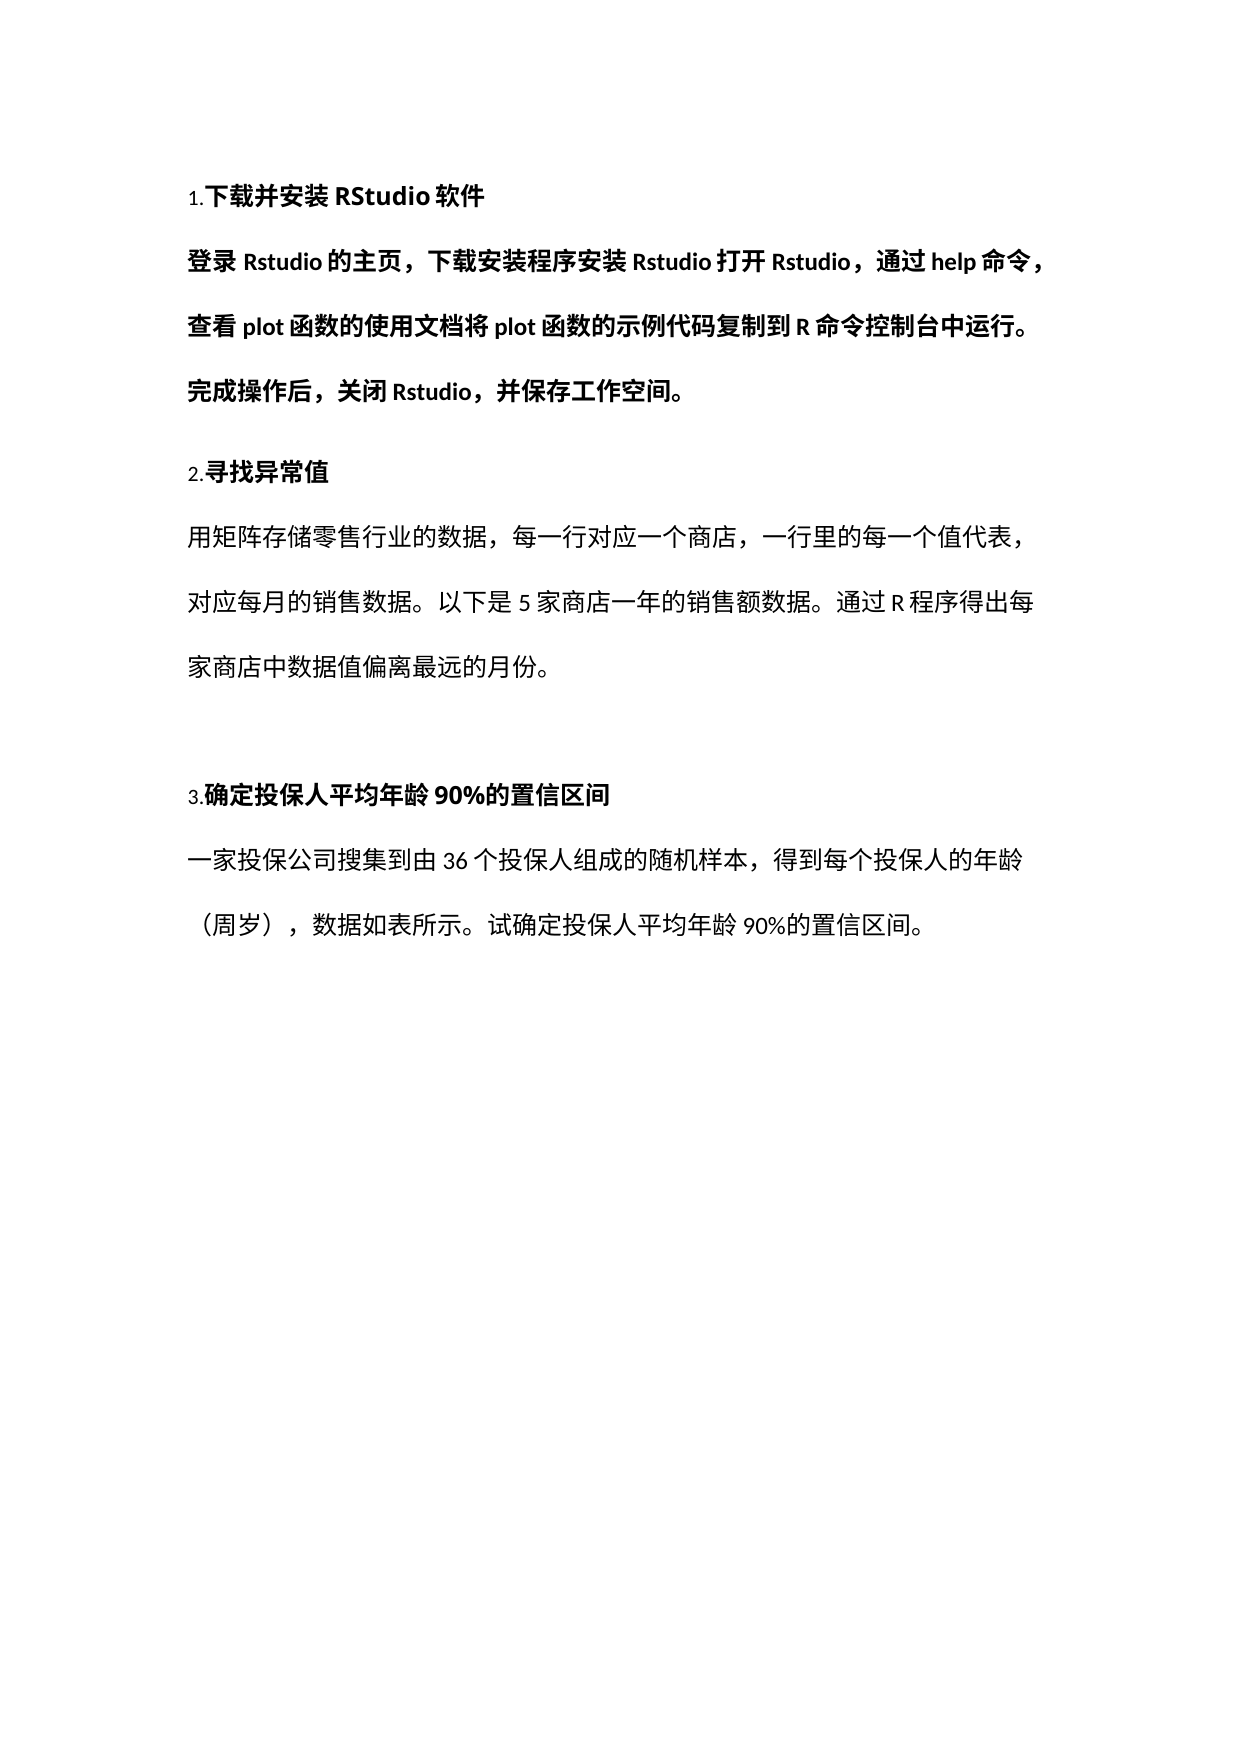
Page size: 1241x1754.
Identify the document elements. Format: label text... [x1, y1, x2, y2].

text 1.下载并安装RStudio软件 [187, 162, 1053, 227]
text 登录 Rstudio的主页，下载安装程序安装Rstudio打开Rstudio，通过help命令，查看plot函数的使用文档将plot函数的示例代码复制到R命令控制台中运行。完成操作后，关闭Rstudio，并保存工作空间。 [187, 227, 1053, 422]
text 3.确定投保人平均年龄90%的置信区间 [187, 761, 1053, 826]
text 用矩阵存储零售行业的数据，每一行对应一个商店，一行里的每一个值代表，对应每月的销售数据。以下是 5家商店一年的销售额数据。通过R程序得出每家商店中数据值偏离最远的月份。 [187, 503, 1053, 698]
text 2.寻找异常值 [187, 438, 1053, 503]
text 一家投保公司搜集到由36个投保人组成的随机样本，得到每个投保人的年龄（周岁），数据如表所示。试确定投保人平均年龄90%的置信区间。 [187, 826, 1053, 956]
